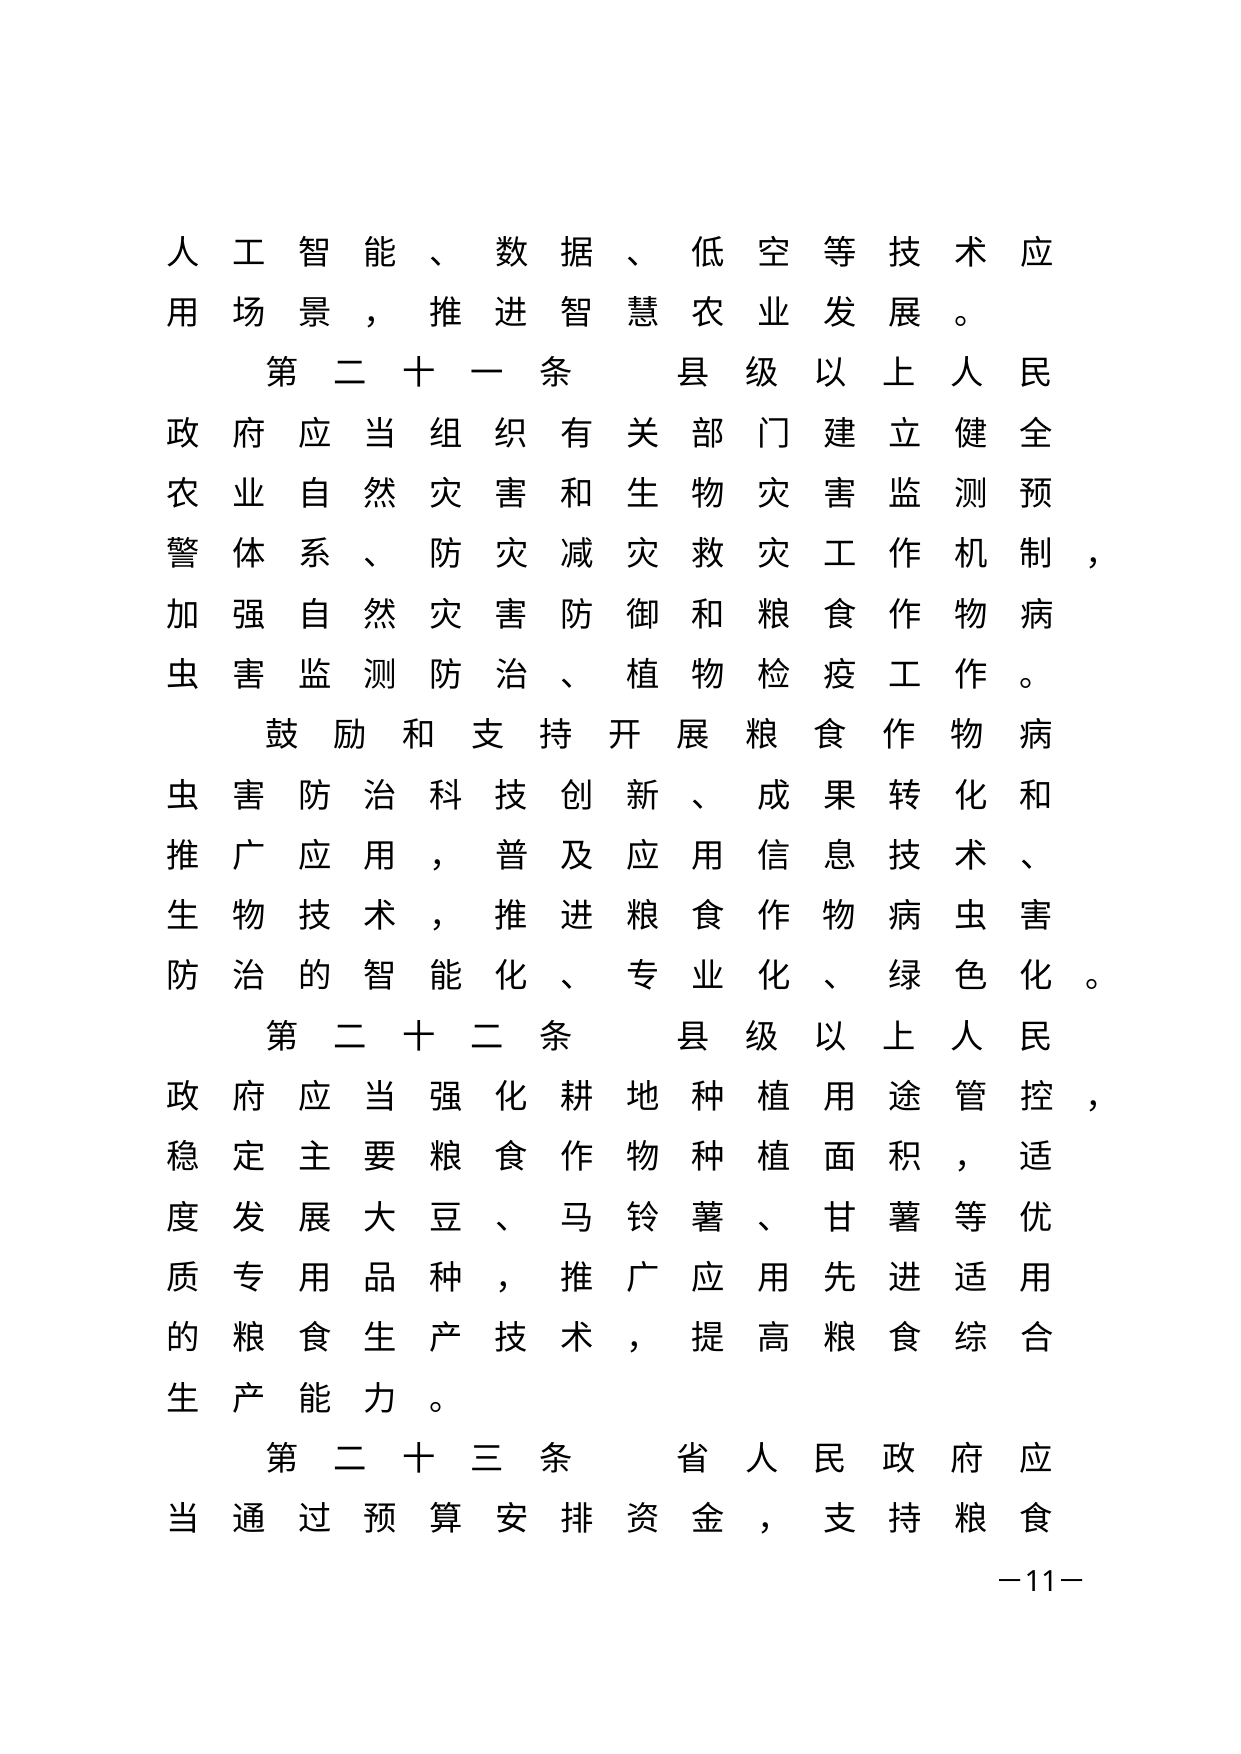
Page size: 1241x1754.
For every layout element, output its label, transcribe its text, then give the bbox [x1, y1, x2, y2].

text 鼓励和支持开展粮食作物病虫害防治科技创新、成果转化和推广应用，普及应用信息技术、生物技术，推进粮食作物病虫害防治的智能化、专业化、绿色化。 [167, 702, 1085, 1003]
text 第二十二条 县级以上人民政府应当强化耕地种植用途管控，稳定主要粮食作物种植面积，适度发展大豆、马铃薯、甘薯等优质专用品种，推广应用先进适用的粮食生产技术，提高粮食综合生产能力。 [167, 1003, 1085, 1426]
text 第二十一条 县级以上人民政府应当组织有关部门建立健全农业自然灾害和生物灾害监测预警体系、防灾减灾救灾工作机制，加强自然灾害防御和粮食作物病虫害监测防治、植物检疫工作。 [167, 340, 1085, 702]
text 第二十三条 省人民政府应当通过预算安排资金，支持粮食生产。 [167, 1426, 1085, 1546]
text 鼓励农业信息化建设，拓展人工智能、数据、低空等技术应用场景，推进智慧农业发展。 [167, 219, 1085, 340]
